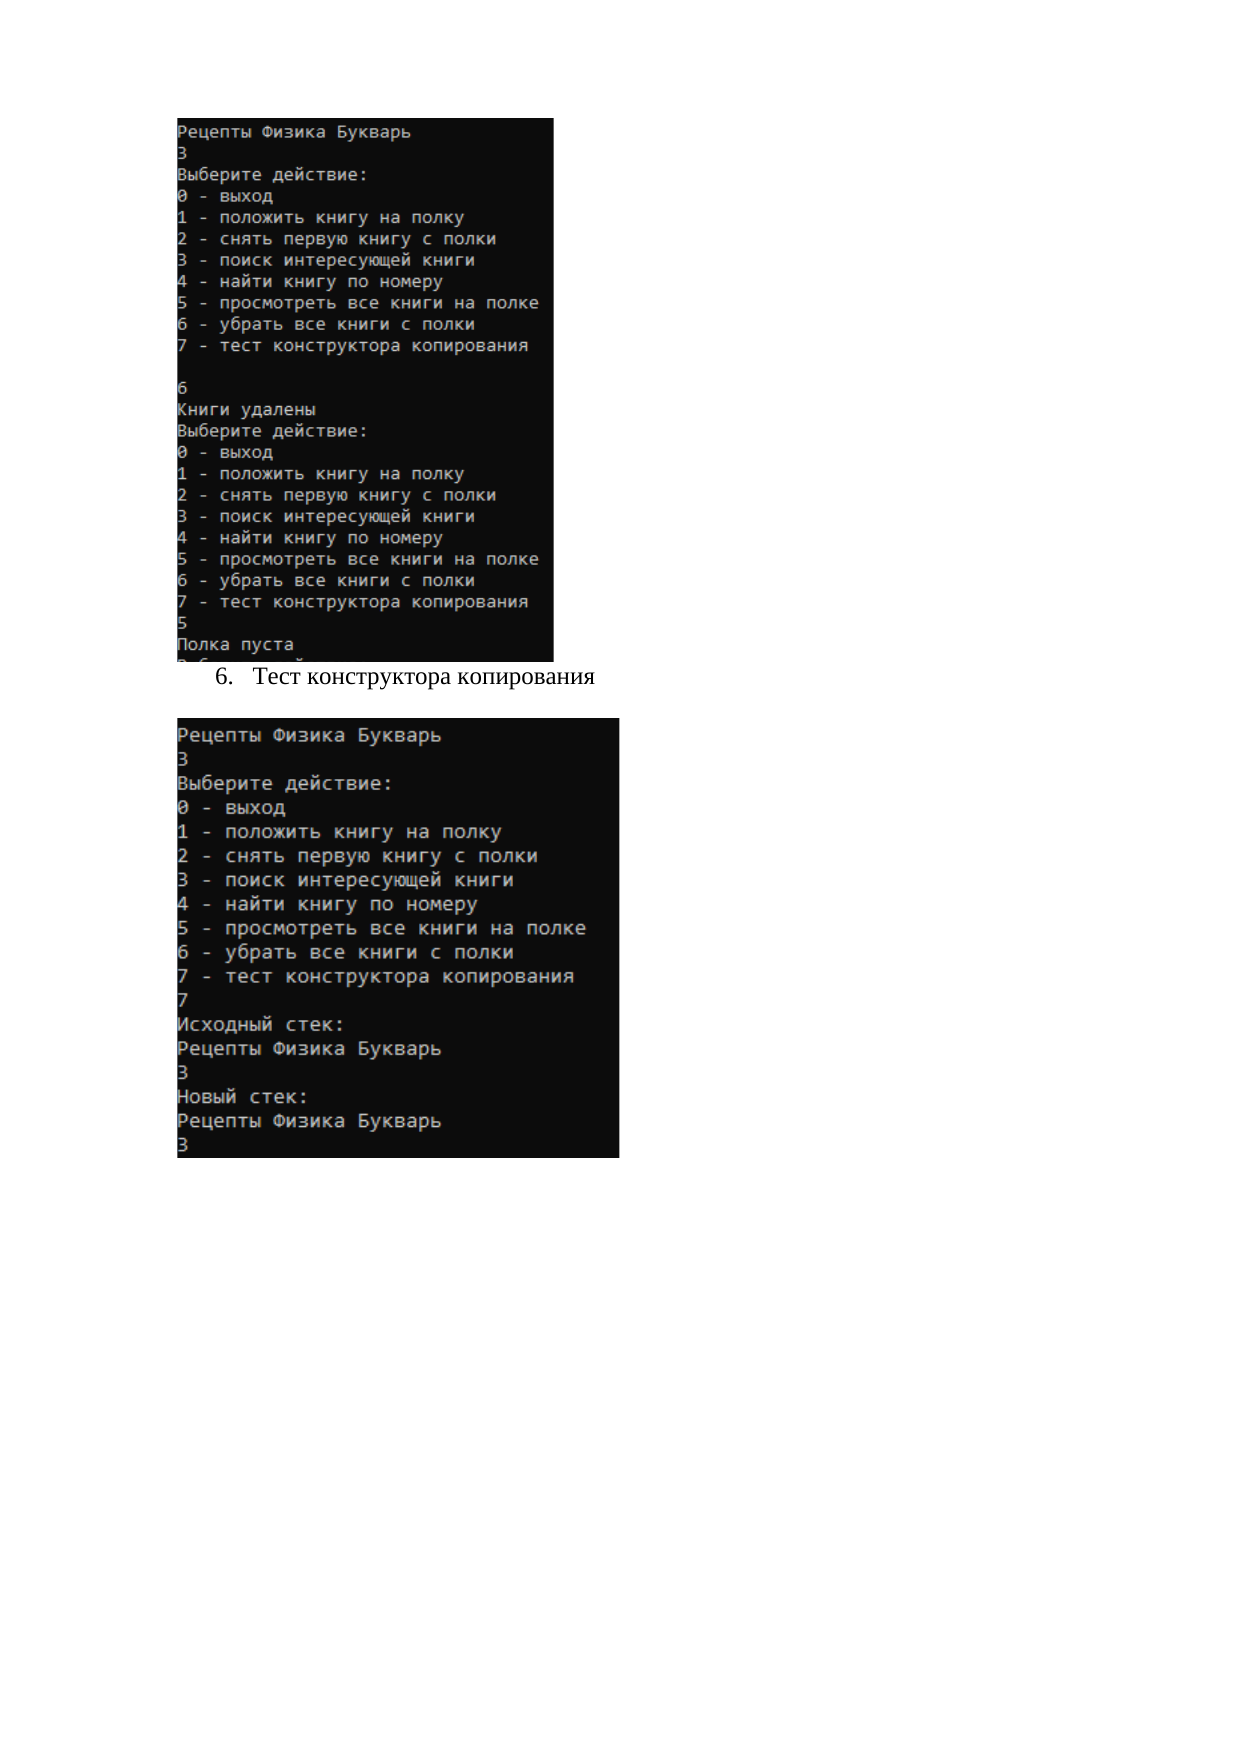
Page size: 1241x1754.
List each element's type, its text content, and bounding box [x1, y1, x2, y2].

picture [177, 118, 554, 662]
picture [177, 718, 620, 1158]
list Тест конструктора копирования [215, 661, 1152, 690]
